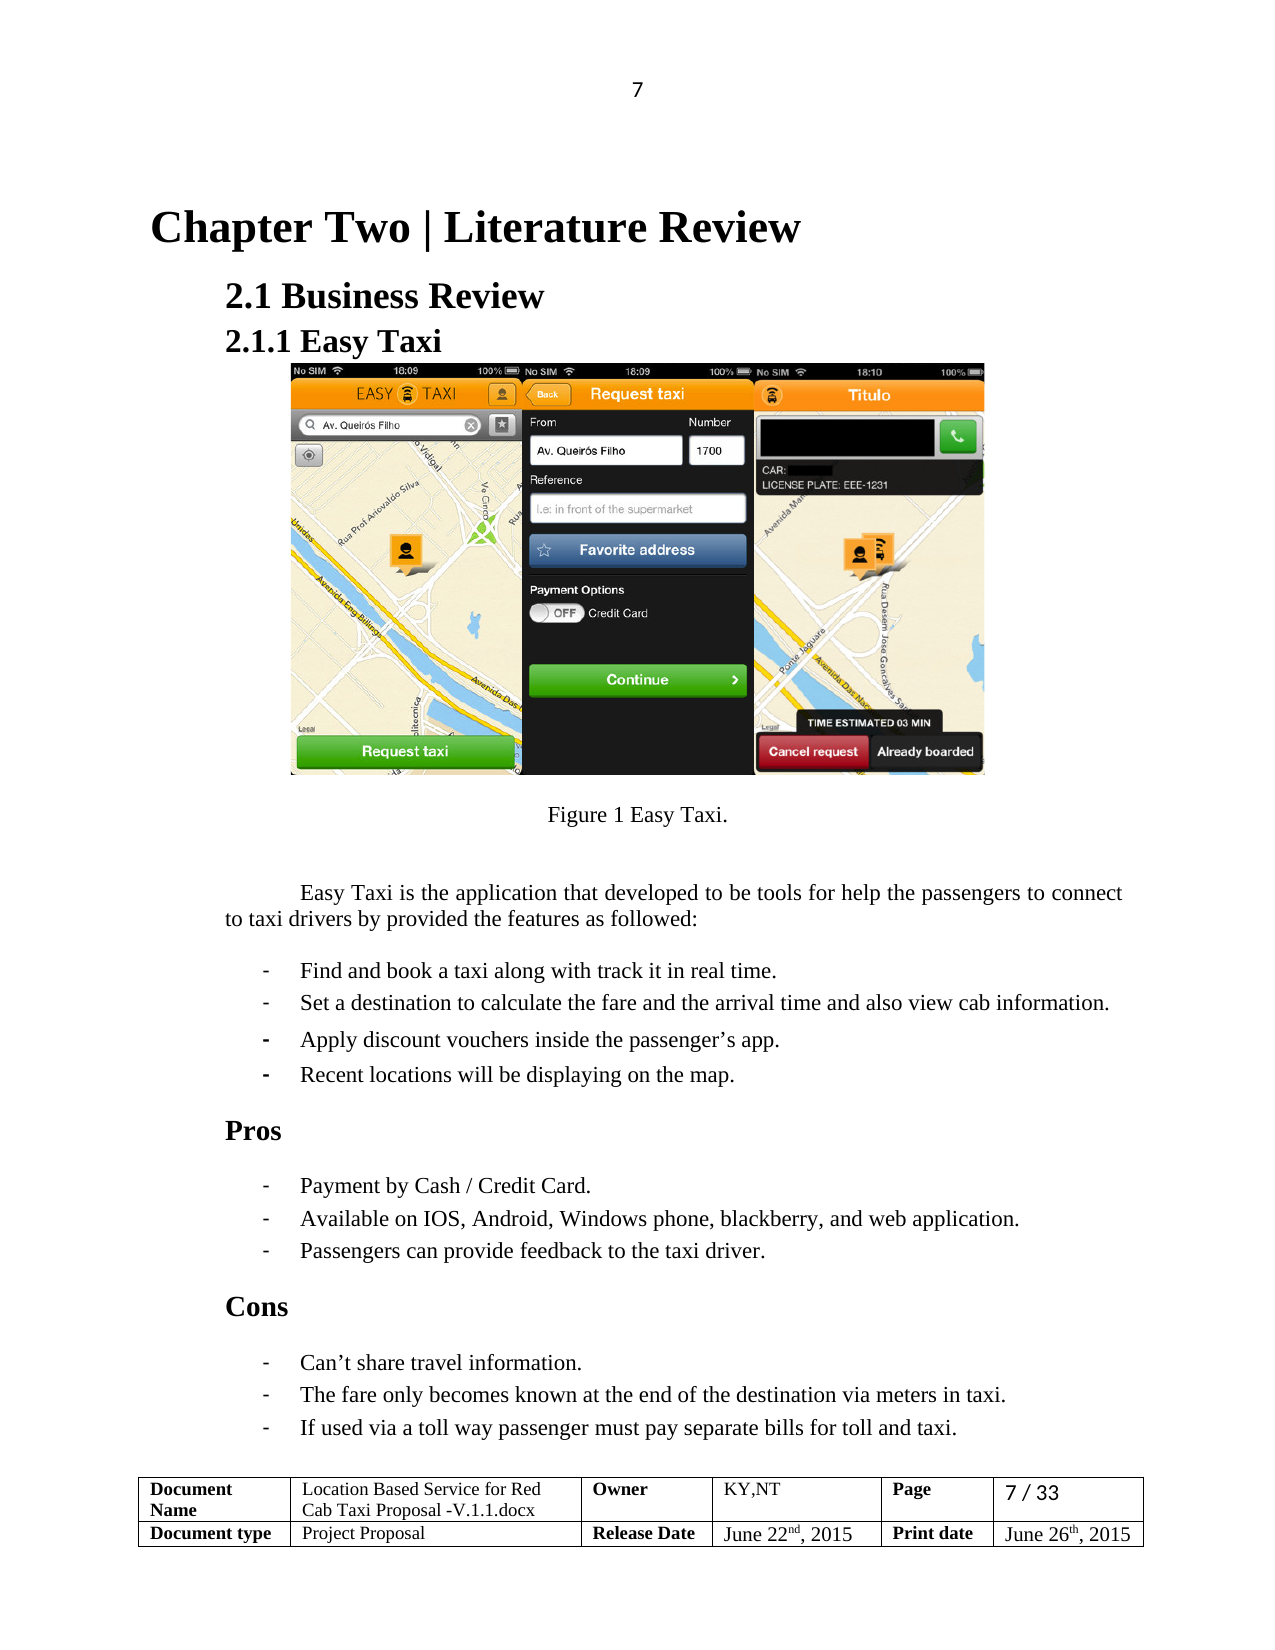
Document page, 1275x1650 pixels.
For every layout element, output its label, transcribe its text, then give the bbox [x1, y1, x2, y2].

list Apply discount vouchers inside the passenger’s app. [262, 1021, 1125, 1055]
list Can’t share travel information. [262, 1348, 1125, 1376]
list Set a destination to calculate the fare and the arrival time and also view cab information. [262, 988, 1125, 1017]
list Payment by Cash / Credit Card. [262, 1171, 1125, 1199]
list If used via a toll way passenger must pay separate bills for toll and taxi. [262, 1413, 1125, 1441]
text Chapter Two | Literature Review [150, 200, 1125, 253]
picture [290, 363, 985, 775]
text 2.1.1 Easy Taxi [150, 321, 1125, 359]
list Find and book a taxi along with track it in real time. [262, 956, 1125, 984]
text Pros [225, 1113, 1125, 1146]
text Cons [225, 1289, 1125, 1322]
list Recent locations will be displaying on the map. [262, 1060, 1125, 1088]
list Passengers can provide feedback to the taxi driver. [262, 1236, 1125, 1264]
list The fare only becomes known at the end of the destination via meters in taxi. [262, 1380, 1125, 1408]
text 2.1 Business Review [225, 273, 1125, 317]
text Figure 1 Easy Taxi. [150, 801, 1125, 827]
list Available on IOS, Android, Windows phone, blackberry, and web application. [262, 1204, 1125, 1232]
text Easy Taxi is the application that developed to be tools for help the passengers to connect to taxi drivers by provided the features as followed: [225, 879, 1125, 931]
